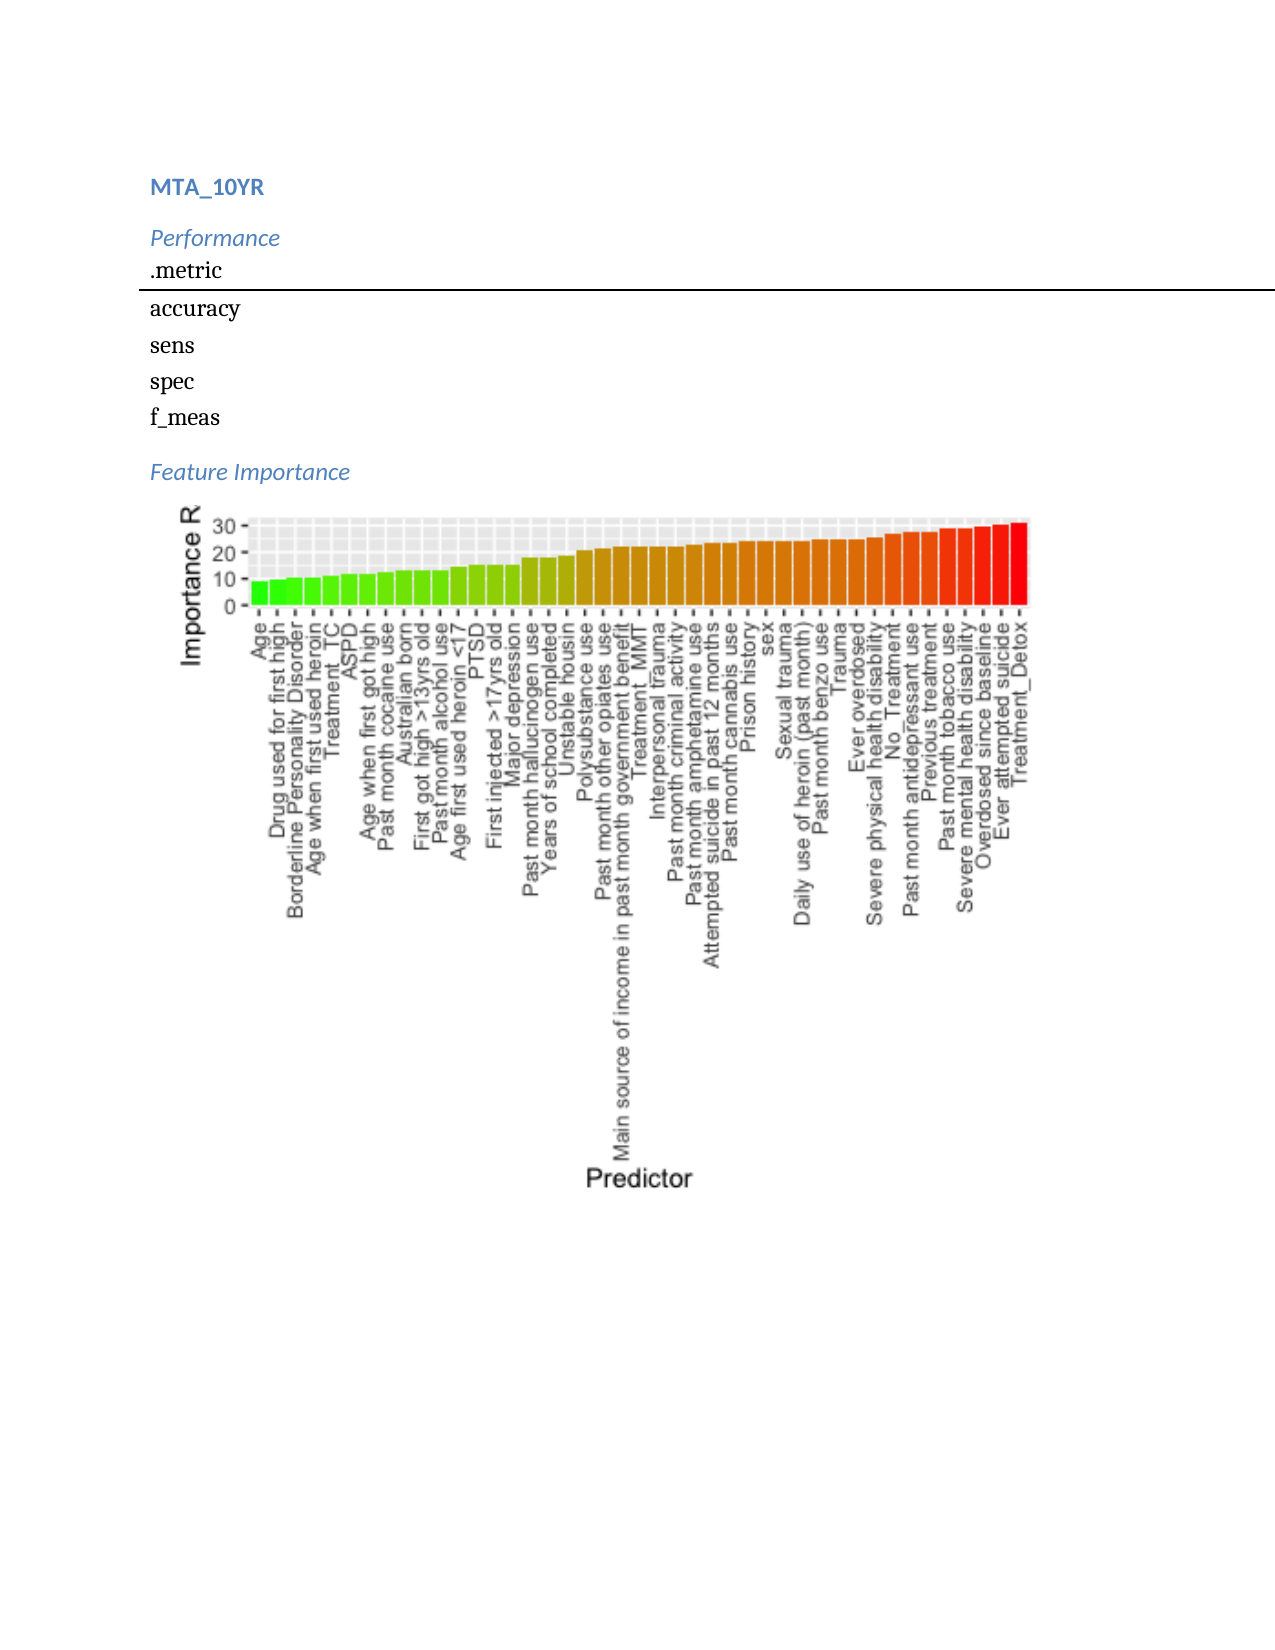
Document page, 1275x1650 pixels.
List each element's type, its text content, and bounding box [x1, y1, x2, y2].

table_cell accuracy [139, 291, 1275, 327]
picture [168, 505, 1044, 1206]
table_cell spec [139, 363, 1275, 399]
subtitle Performance [150, 222, 1125, 253]
subtitle Feature Importance [150, 456, 1125, 487]
subtitle MTA_10YR [150, 171, 1125, 201]
table_header .metric [139, 253, 1275, 289]
table_cell sens [139, 327, 1275, 363]
table_cell f_meas [139, 399, 1275, 436]
